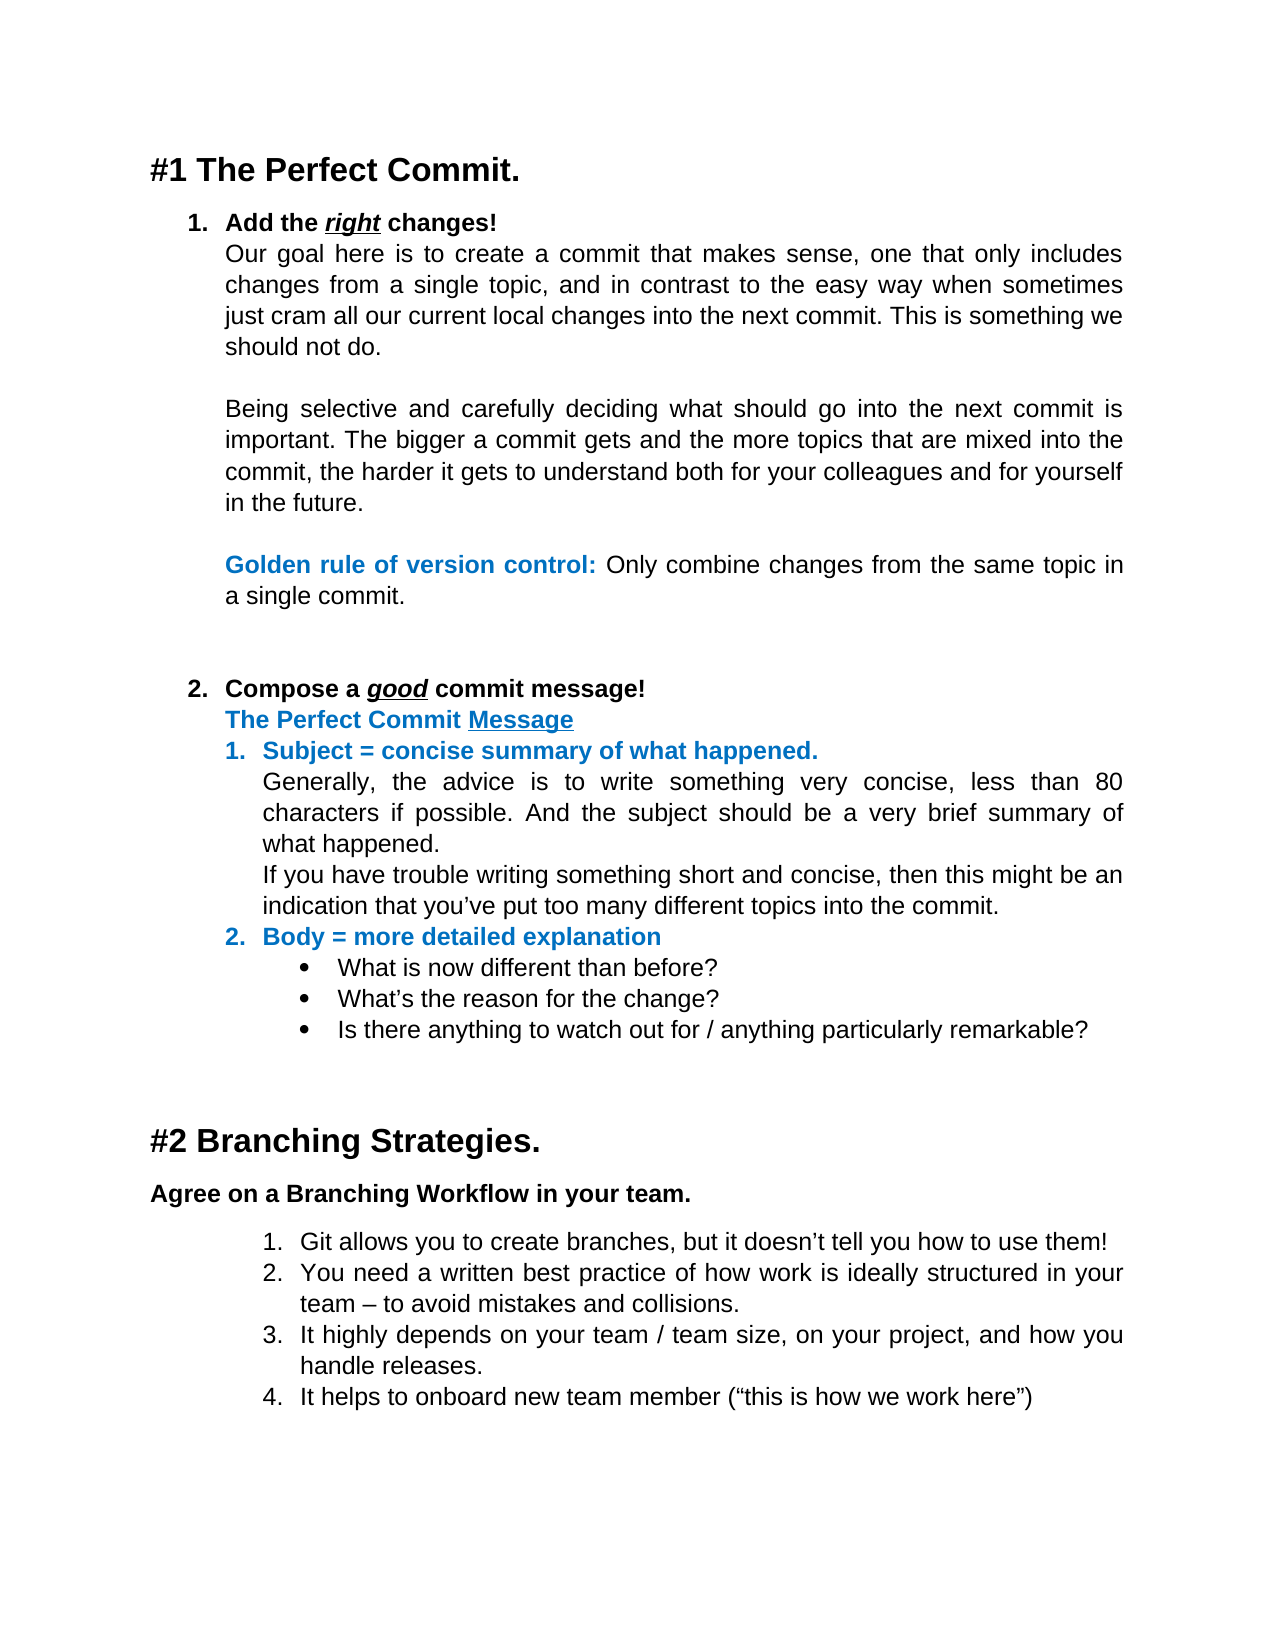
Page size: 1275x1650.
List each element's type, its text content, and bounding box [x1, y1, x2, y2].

list Being selective and carefully deciding what should go into the next commit is important. The bigger a commit gets and the more topics that are mixed into the commit, the harder it gets to understand both for your colleagues and for yourself in the future. [225, 394, 1125, 516]
text #1 The Perfect Commit. [150, 150, 1125, 188]
text Agree on a Branching Workflow in your team. [150, 1179, 1125, 1208]
list Is there anything to watch out for / anything particularly remarkable? [300, 1015, 1125, 1044]
list What’s the reason for the change? [300, 984, 1125, 1013]
list Subject = concise summary of what happened. [225, 736, 1125, 764]
list Our goal here is to create a commit that makes sense, one that only includes changes from a single topic, and in contrast to the easy way when sometimes just cram all our current local changes into the next commit. This is something we should not do. [225, 239, 1125, 361]
text #2 Branching Strategies. [150, 1121, 1125, 1160]
list You need a written best practice of how work is ideally structured in your team – to avoid mistakes and collisions. [262, 1258, 1125, 1318]
list It helps to onboard new team member (“this is how we work here”) [262, 1382, 1125, 1411]
list Add the right changes! [187, 208, 1125, 237]
list The Perfect Commit Message [225, 705, 1125, 733]
list Golden rule of version control: Only combine changes from the same topic in a single commit. [225, 549, 1125, 609]
list It highly depends on your team / team size, on your project, and how you handle releases. [262, 1320, 1125, 1380]
list What is now different than before? [300, 953, 1125, 982]
list Generally, the advice is to write something very concise, less than 80 characters if possible. And the subject should be a very brief summary of what happened. [262, 767, 1125, 858]
list Compose a good commit message! [187, 674, 1125, 702]
list If you have trouble writing something short and concise, then this might be an indication that you’ve put too many different topics into the commit. [262, 860, 1125, 920]
list Body = more detailed explanation [225, 922, 1125, 951]
list Git allows you to create branches, but it doesn’t tell you how to use them! [262, 1227, 1125, 1256]
